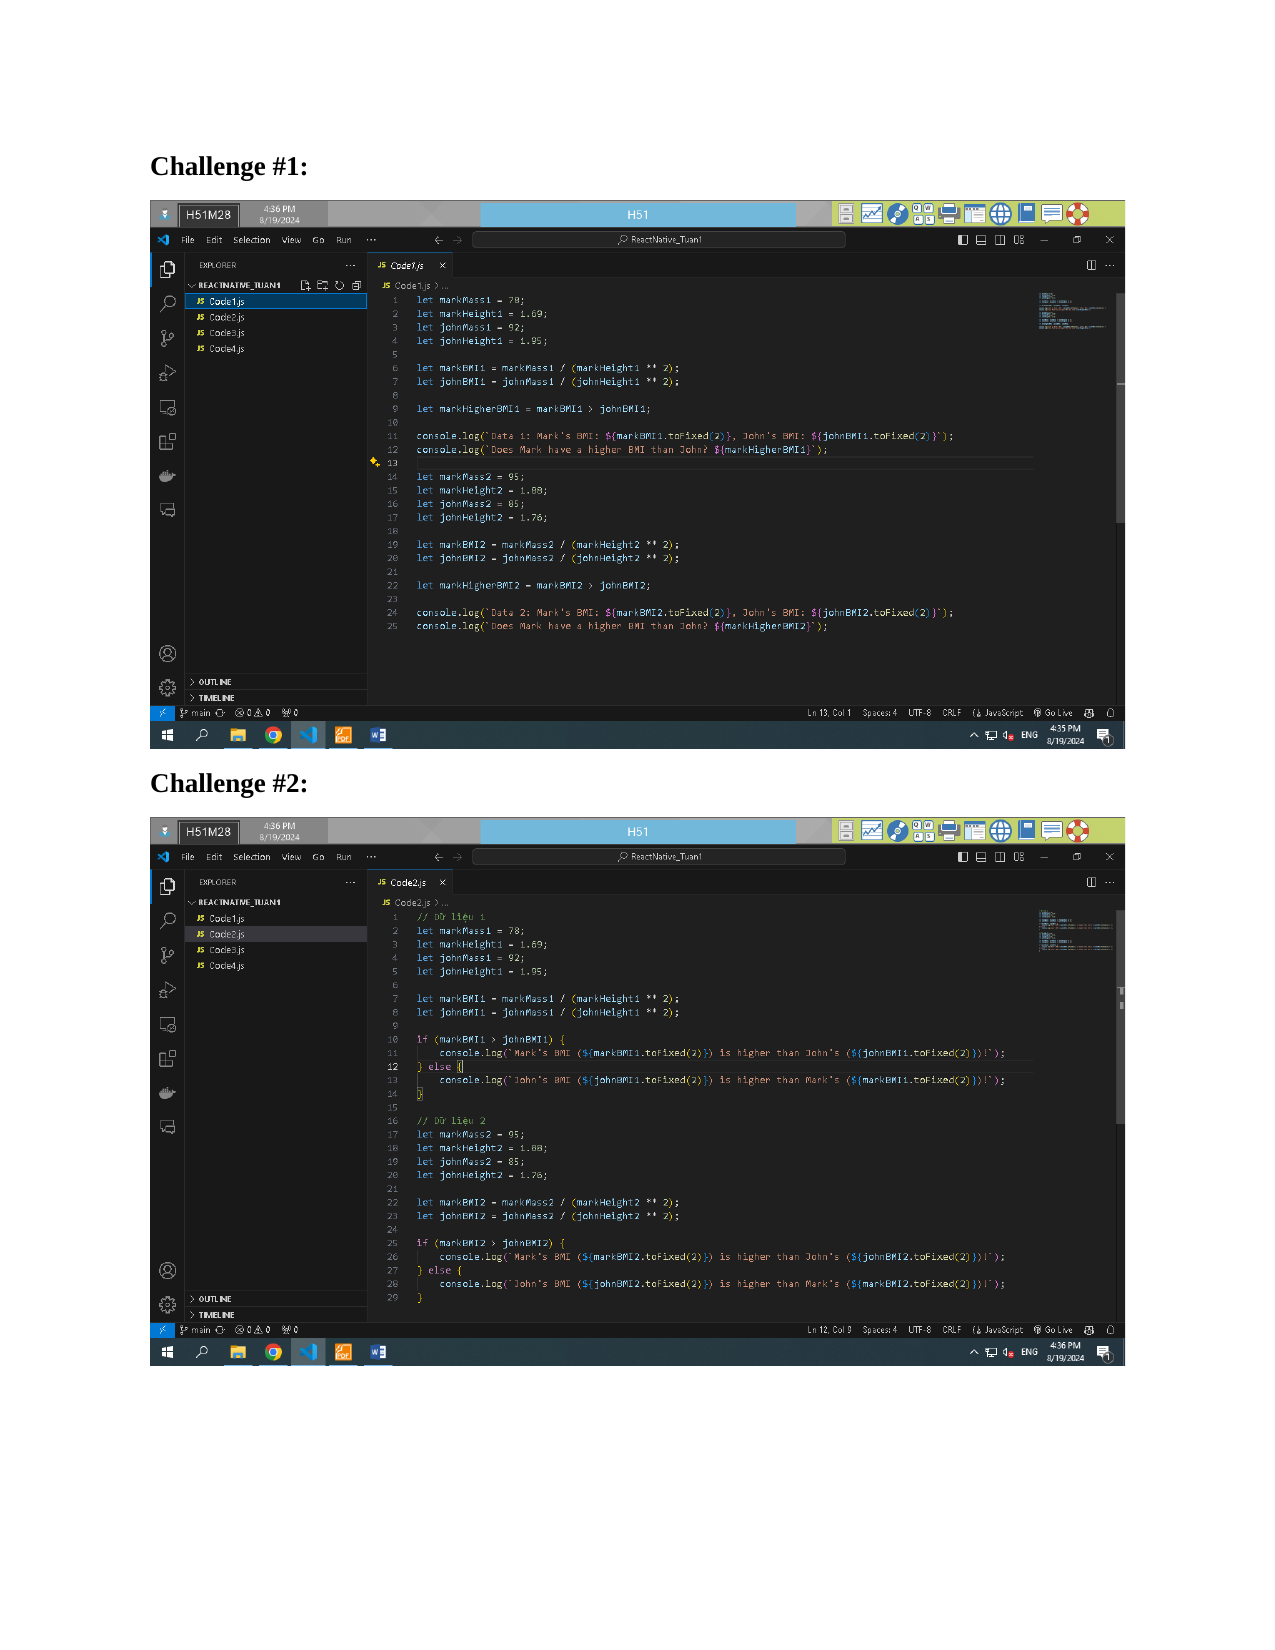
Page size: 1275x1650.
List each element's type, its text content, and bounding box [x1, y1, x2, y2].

picture [150, 200, 1125, 749]
text Challenge #1: [150, 150, 1125, 181]
picture [150, 817, 1125, 1366]
text Challenge #2: [150, 767, 1125, 798]
